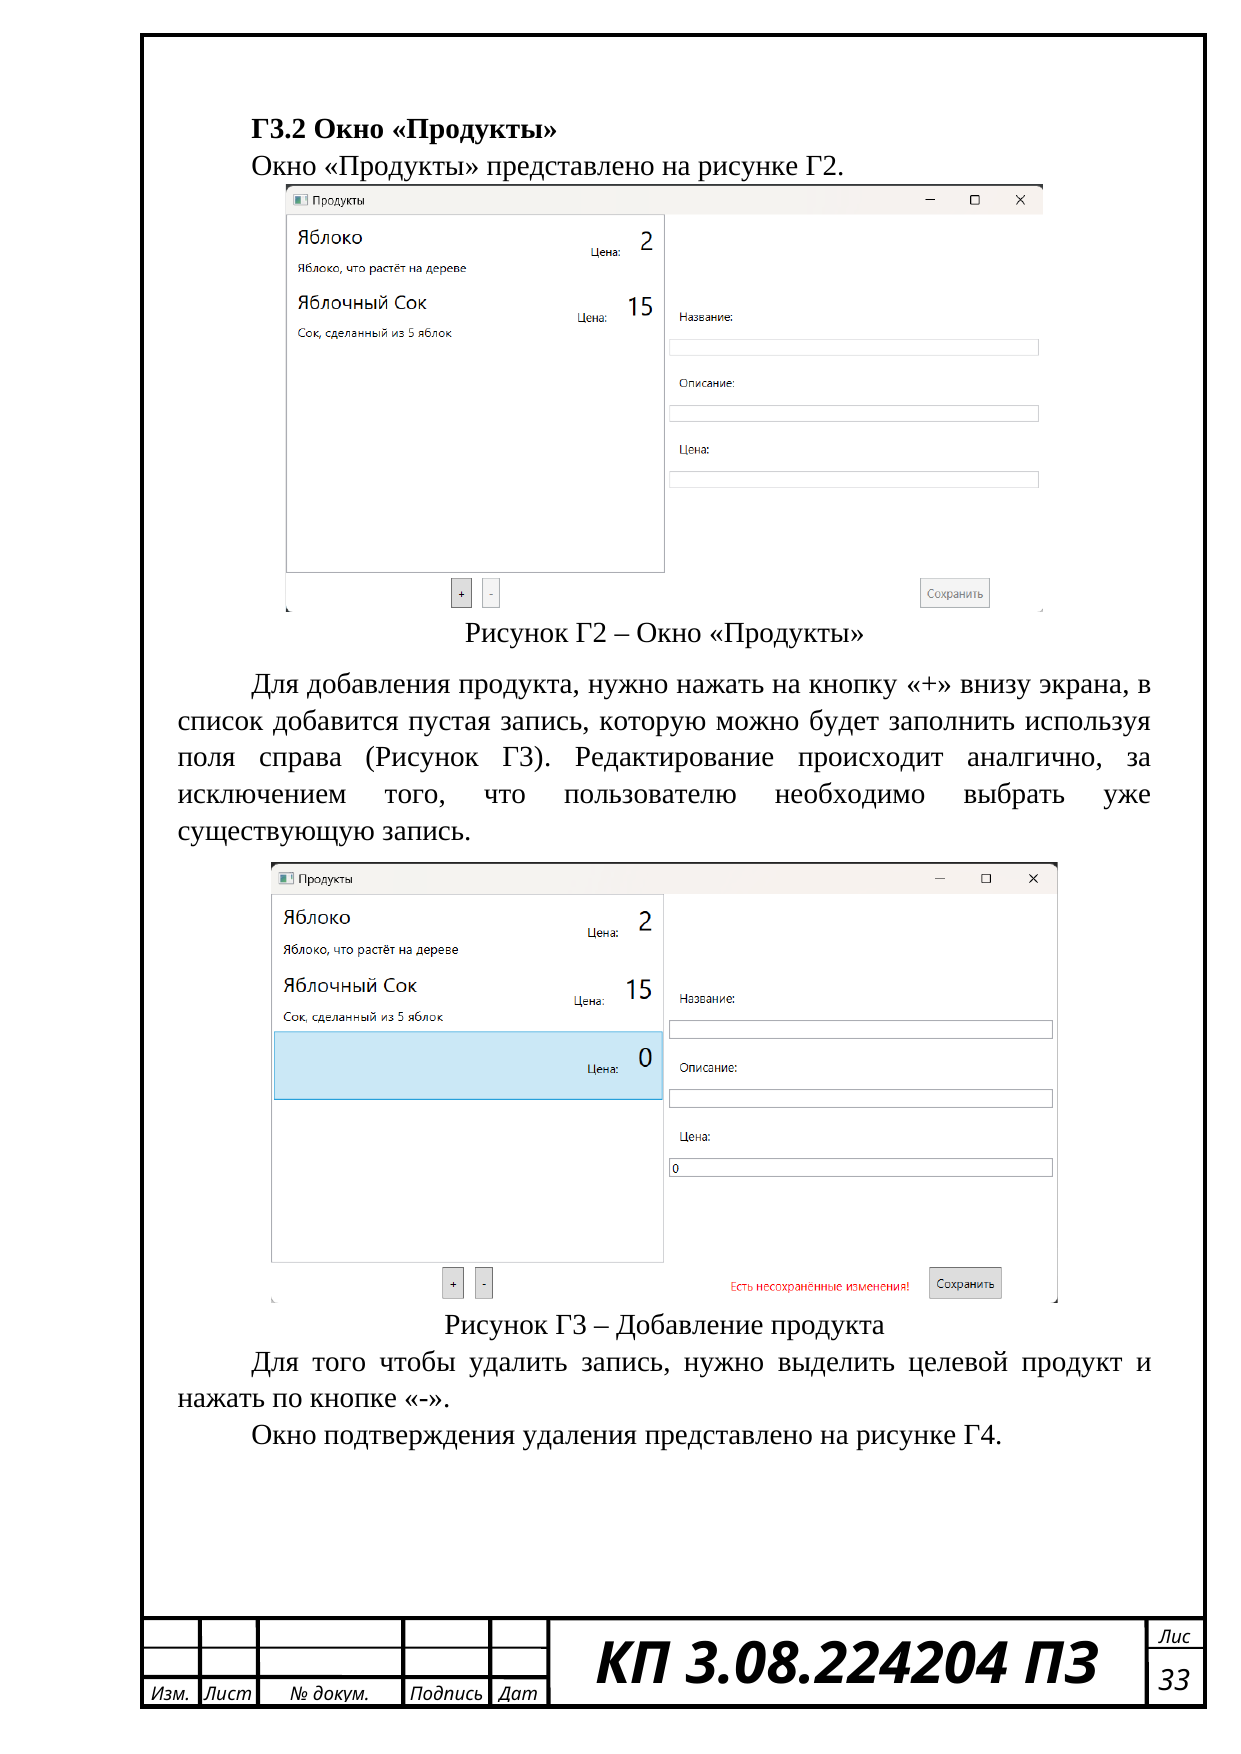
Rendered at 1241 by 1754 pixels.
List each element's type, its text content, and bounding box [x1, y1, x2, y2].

list Рисунок Г3 – Добавление продукта [177, 1307, 1152, 1340]
picture [271, 862, 1058, 1303]
picture [285, 184, 1043, 612]
list Рисунок Г2 – Окно «Продукты» [177, 615, 1152, 648]
list Окно «Продукты» представлено на рисунке Г2. [177, 148, 1152, 181]
list Для того чтобы удалить запись, нужно выделить целевой продукт и нажать по кнопке «-». [177, 1344, 1152, 1414]
list Окно подтверждения удаления представлено на рисунке Г4. [177, 1417, 1152, 1451]
text Г3.2 Окно «Продукты» [177, 111, 1152, 144]
list Для добавления продукта, нужно нажать на кнопку «+» внизу экрана, в список добавится пустая запись, которую можно будет заполнить используя поля справа (Рисунок Г3). Редактирование происходит аналгично, за исключением того, что пользователю необходимо выбрать уже существующую запись. [177, 666, 1152, 847]
